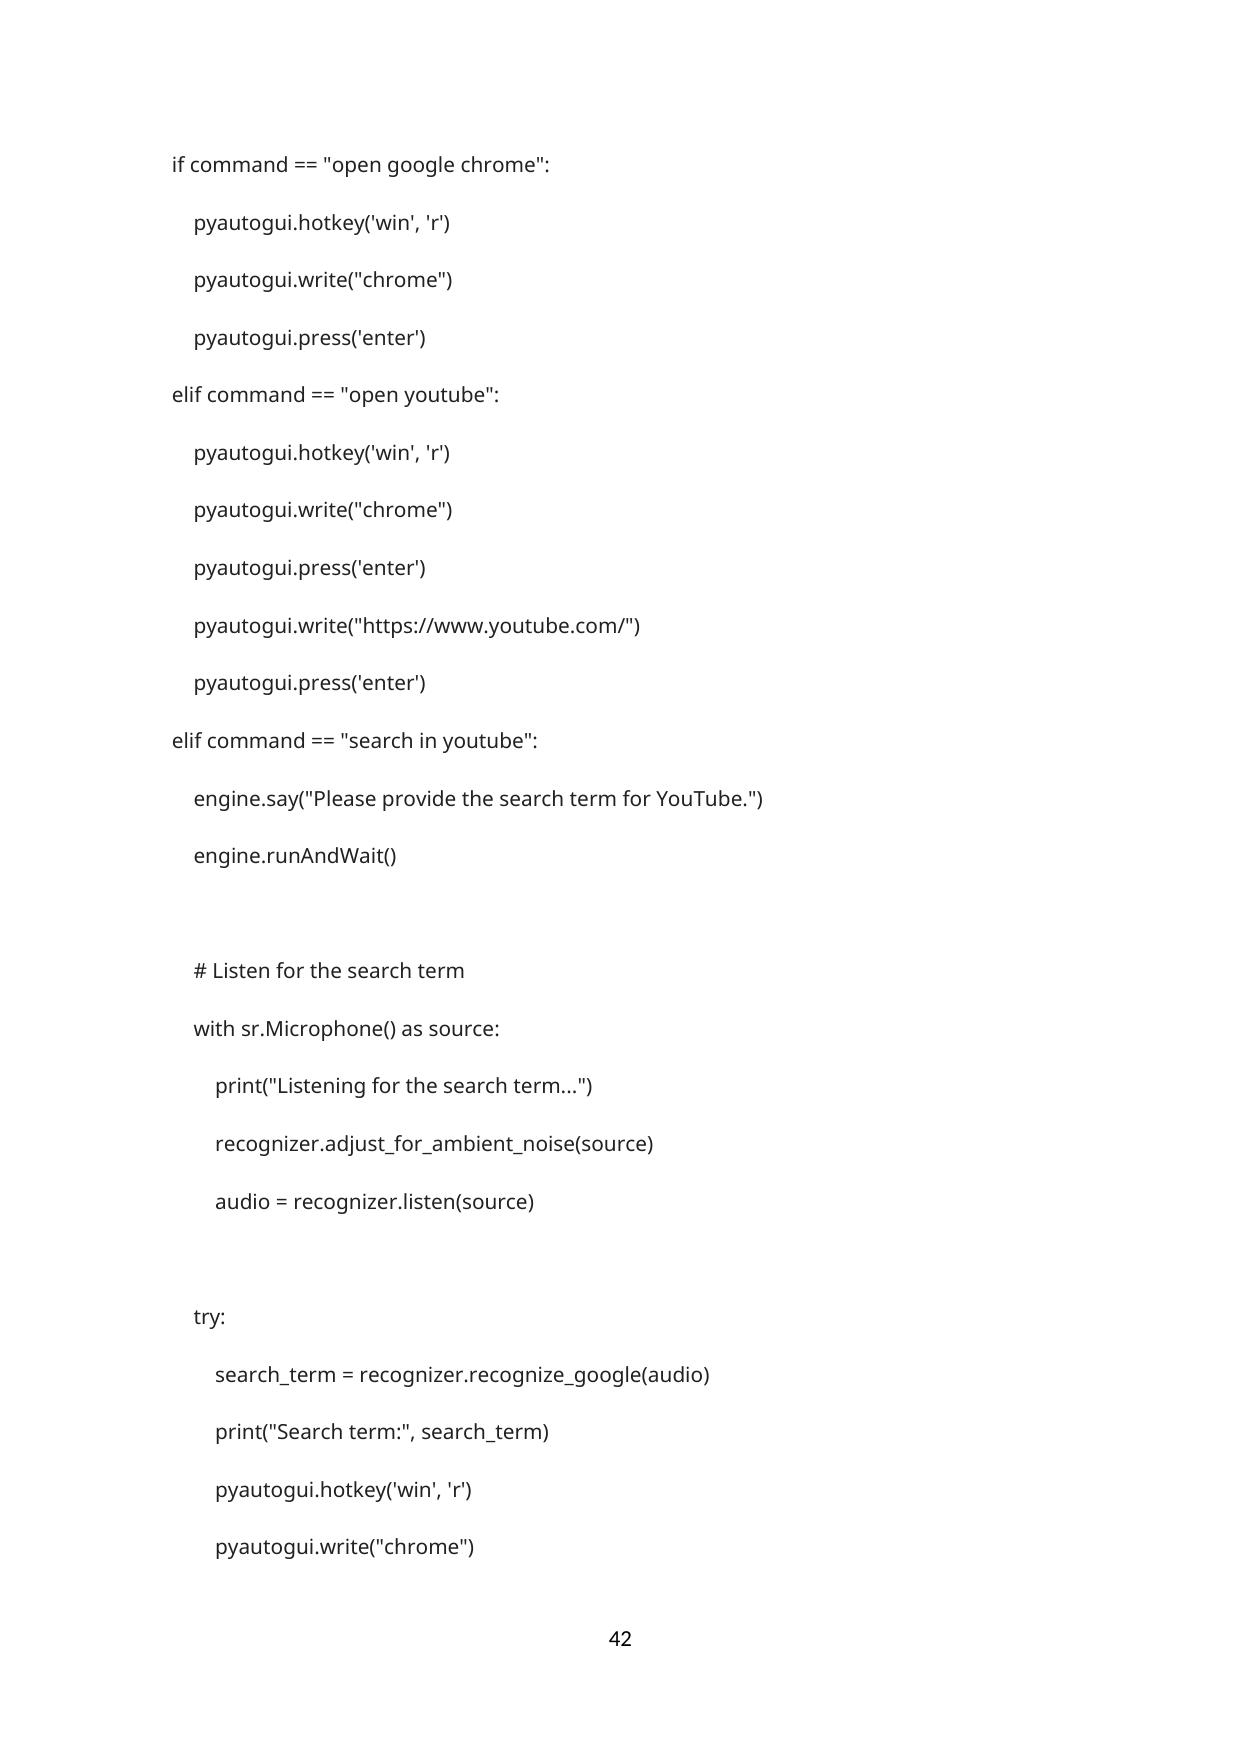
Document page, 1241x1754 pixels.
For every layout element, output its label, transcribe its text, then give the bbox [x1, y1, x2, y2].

text pyautogui.hotkey('win', 'r') [150, 1475, 1090, 1503]
text engine.say("Please provide the search term for YouTube.") [150, 784, 1090, 812]
text pyautogui.write("chrome") [150, 496, 1090, 524]
text # Listen for the search term [150, 956, 1090, 985]
text engine.runAndWait() [150, 841, 1090, 870]
text pyautogui.write("https://www.youtube.com/") [150, 611, 1090, 639]
text pyautogui.hotkey('win', 'r') [150, 438, 1090, 466]
text pyautogui.press('enter') [150, 668, 1090, 697]
text print("Listening for the search term...") [150, 1072, 1090, 1100]
text pyautogui.hotkey('win', 'r') [150, 208, 1090, 236]
text recognizer.adjust_for_ambient_noise(source) [150, 1129, 1090, 1158]
text print("Search term:", search_term) [150, 1417, 1090, 1446]
text pyautogui.write("chrome") [150, 1532, 1090, 1561]
text pyautogui.press('enter') [150, 553, 1090, 582]
text pyautogui.write("chrome") [150, 265, 1090, 294]
text audio = recognizer.listen(source) [150, 1187, 1090, 1215]
text elif command == "open youtube": [150, 380, 1090, 409]
text if command == "open google chrome": [150, 150, 1090, 178]
text elif command == "search in youtube": [150, 726, 1090, 754]
text search_term = recognizer.recognize_google(audio) [150, 1360, 1090, 1388]
text try: [150, 1302, 1090, 1331]
text pyautogui.press('enter') [150, 323, 1090, 351]
text with sr.Microphone() as source: [150, 1014, 1090, 1042]
